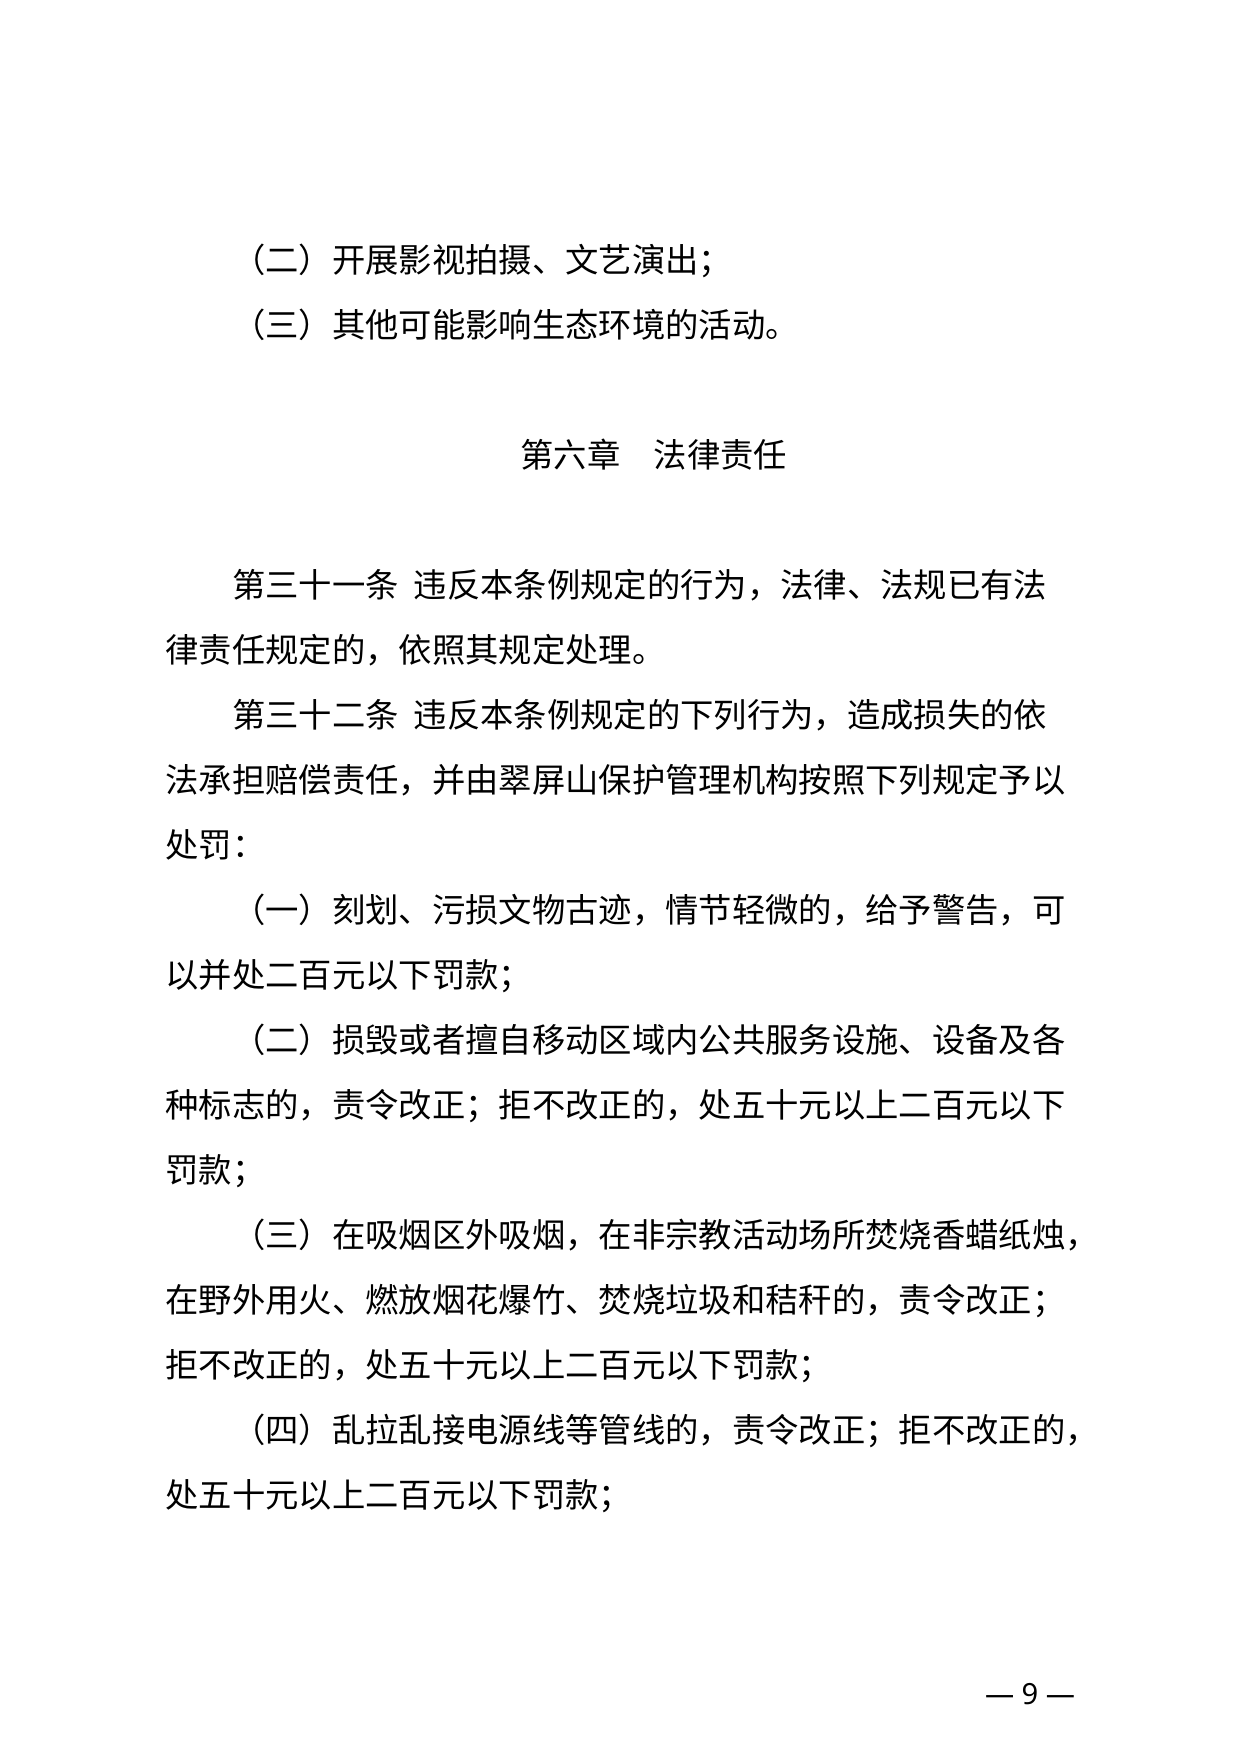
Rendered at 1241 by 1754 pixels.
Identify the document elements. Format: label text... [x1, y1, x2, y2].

text （二）损毁或者擅自移动区域内公共服务设施、设备及各种标志的，责令改正；拒不改正的，处五十元以上二百元以下罚款； [165, 1006, 1075, 1201]
text 第三十二条 违反本条例规定的下列行为，造成损失的依法承担赔偿责任，并由翠屏山保护管理机构按照下列规定予以处罚： [165, 681, 1075, 876]
text 第六章 法律责任 [165, 421, 1075, 486]
text （一）刻划、污损文物古迹，情节轻微的，给予警告，可以并处二百元以下罚款； [165, 876, 1075, 1006]
text （三）其他可能影响生态环境的活动。 [165, 291, 1075, 356]
text 第三十一条 违反本条例规定的行为，法律、法规已有法律责任规定的，依照其规定处理。 [165, 551, 1075, 681]
text （四）乱拉乱接电源线等管线的，责令改正；拒不改正的，处五十元以上二百元以下罚款； [165, 1396, 1075, 1526]
text （二）开展影视拍摄、文艺演出； [165, 226, 1075, 291]
text （三）在吸烟区外吸烟，在非宗教活动场所焚烧香蜡纸烛，在野外用火、燃放烟花爆竹、焚烧垃圾和秸秆的，责令改正；拒不改正的，处五十元以上二百元以下罚款； [165, 1201, 1075, 1396]
